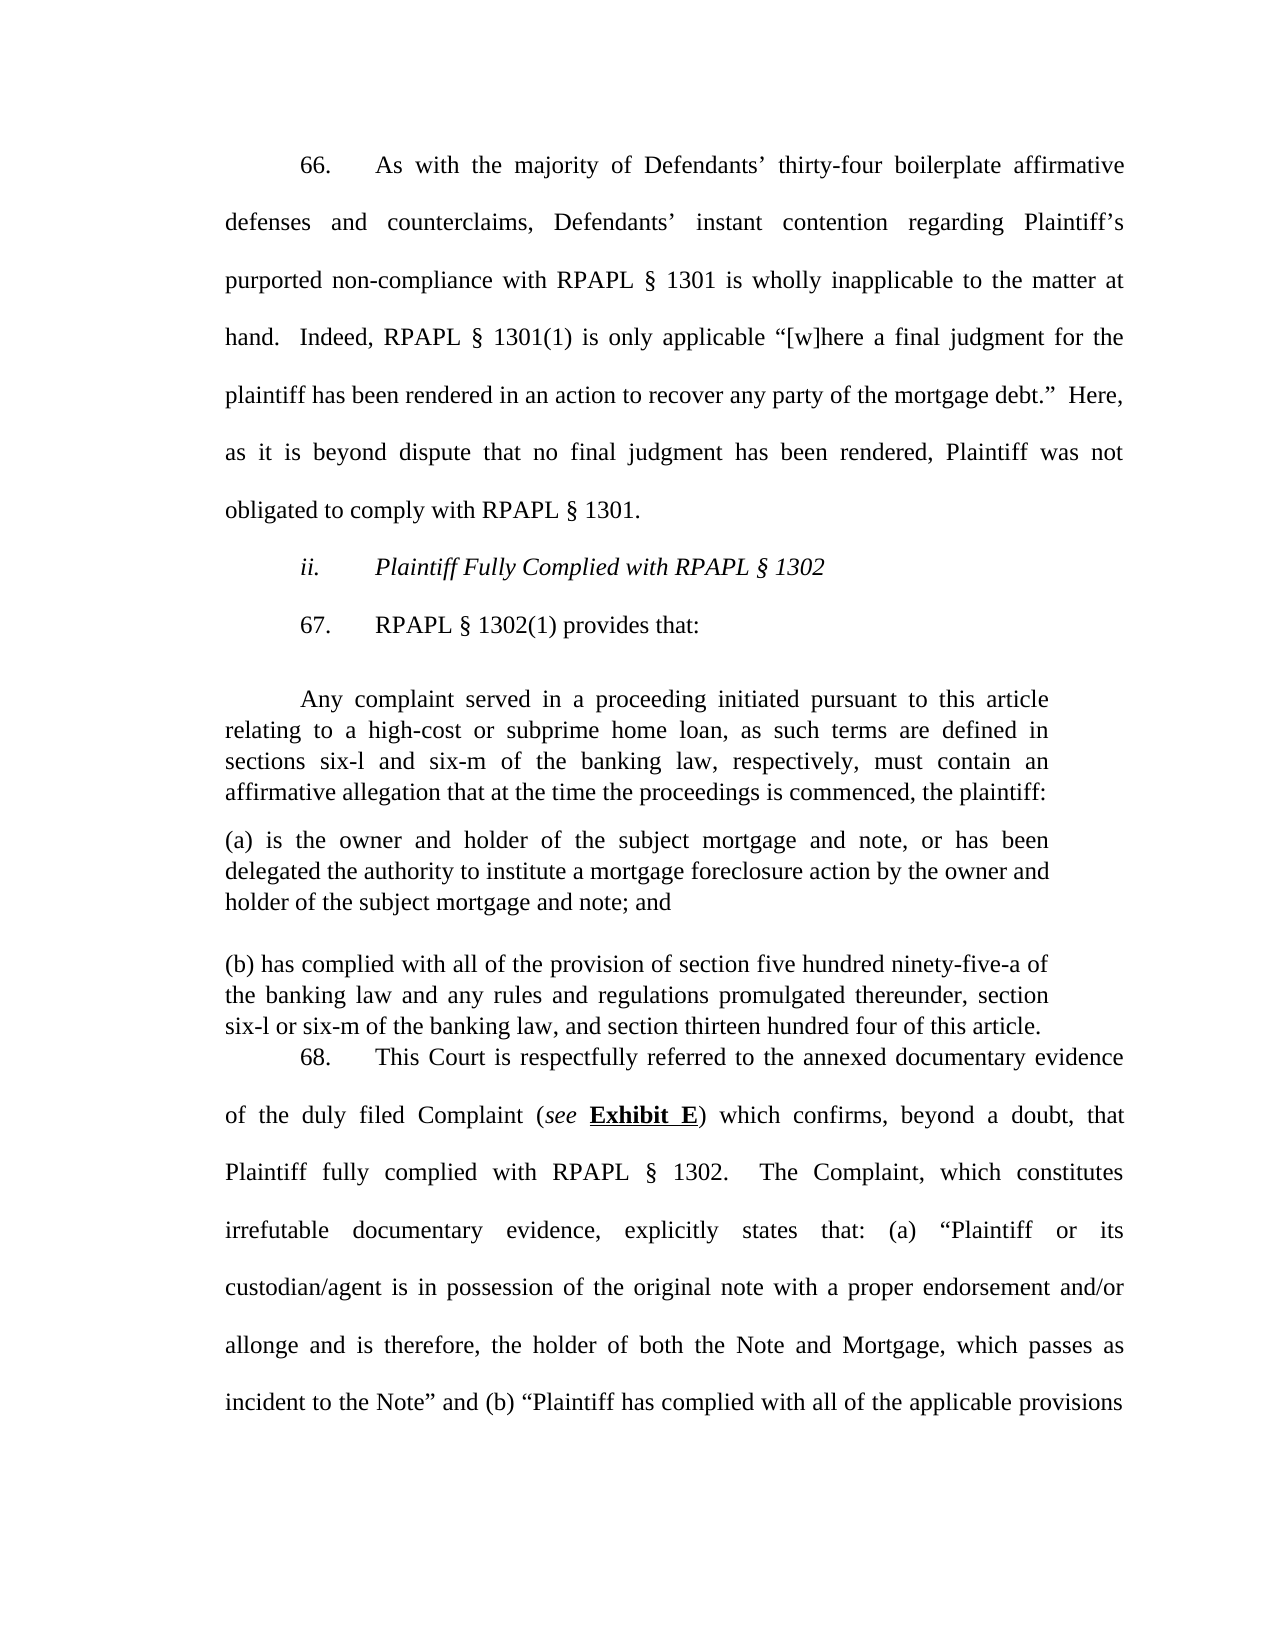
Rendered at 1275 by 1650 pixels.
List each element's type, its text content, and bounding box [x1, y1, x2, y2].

list ii. Plaintiff Fully Complied with RPAPL § 1302 [225, 552, 1125, 581]
list 67. RPAPL § 1302(1) provides that: [225, 610, 1125, 639]
list (a) is the owner and holder of the subject mortgage and note, or has been delegated the authority to institute a mortgage foreclosure action by the owner and holder of the subject mortgage and note; and [225, 825, 1050, 916]
list 66. As with the majority of Defendants’ thirty-four boilerplate affirmative defenses and counterclaims, Defendants’ instant contention regarding Plaintiff’s purported non-compliance with RPAPL § 1301 is wholly inapplicable to the matter at hand. Indeed, RPAPL § 1301(1) is only applicable “[w]here a final judgment for the plaintiff has been rendered in an action to recover any party of the mortgage debt.” Here, as it is beyond dispute that no final judgment has been rendered, Plaintiff was not obligated to comply with RPAPL § 1301. [225, 150, 1125, 524]
list (b) has complied with all of the provision of section five hundred ninety-five-a of the banking law and any rules and regulations promulgated thereunder, section six-l or six-m of the banking law, and section thirteen hundred four of this article. [225, 949, 1050, 1040]
text Any complaint served in a proceeding initiated pursuant to this article relating to a high-cost or subprime home loan, as such terms are defined in sections six-l and six-m of the banking law, respectively, must contain an affirmative allegation that at the time the proceedings is commenced, the plaintiff: [225, 684, 1050, 806]
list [225, 1042, 1125, 1416]
